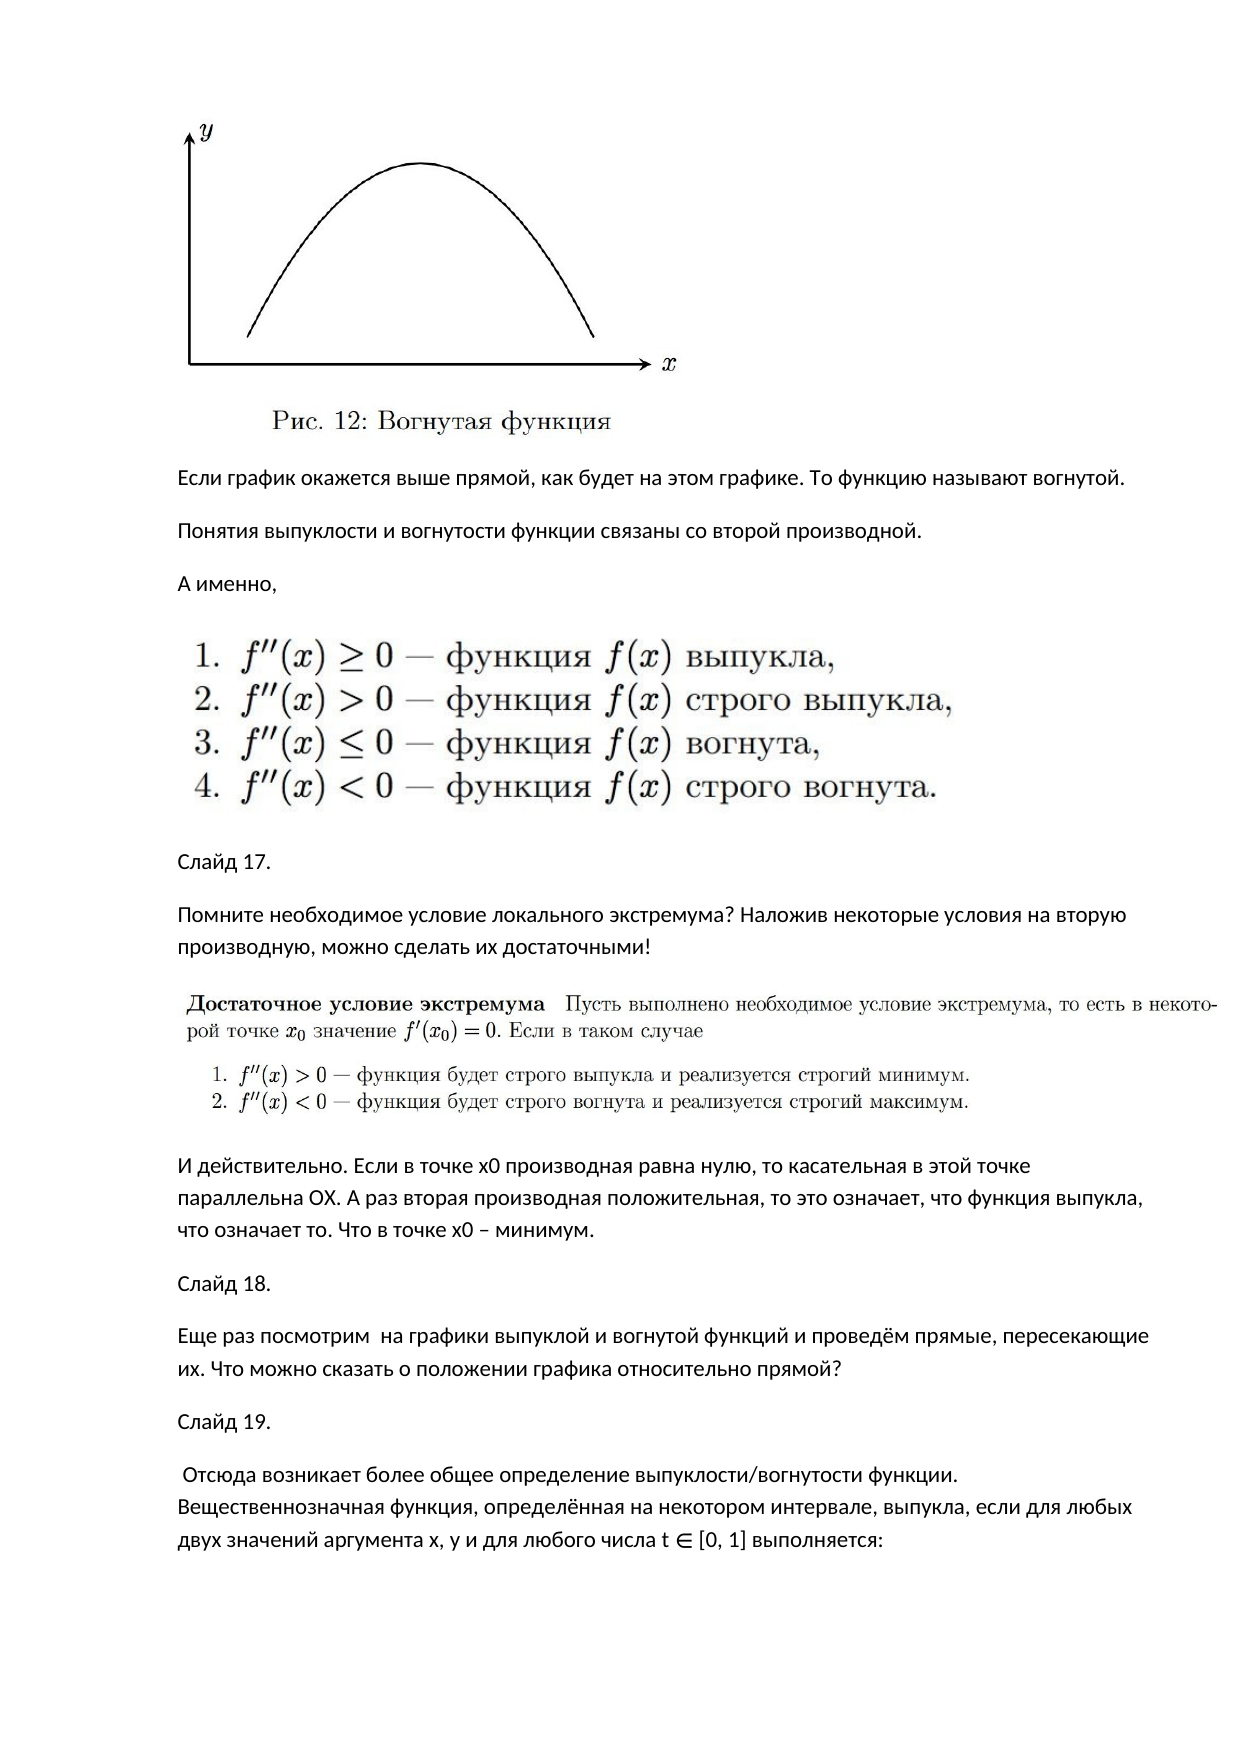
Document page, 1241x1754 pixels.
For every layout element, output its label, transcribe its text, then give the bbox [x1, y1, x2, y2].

picture [177, 118, 682, 438]
text Еще раз посмотрим на графики выпуклой и вогнутой функций и проведём прямые, пересекающие их. Что можно сказать о положении графика относительно прямой? [177, 1322, 1152, 1382]
picture [177, 621, 971, 823]
text Слайд 19. [177, 1407, 1152, 1435]
picture [177, 985, 1226, 1125]
text Отсюда возникает более общее определение выпуклости/вогнутости функции. Вещественнозначная функция, определённая на некотором интервале, выпукла, если для любых двух значений аргумента x, y и для любого числа t ∈ [0, 1] выполняется: [177, 1460, 1152, 1553]
text Помните необходимое условие локального экстремума? Наложив некоторые условия на вторую производную, можно сделать их достаточными! [177, 900, 1152, 961]
text Если график окажется выше прямой, как будет на этом графике. То функцию называют вогнутой. [177, 463, 1152, 491]
text Понятия выпуклости и вогнутости функции связаны со второй производной. [177, 516, 1152, 544]
text И действительно. Если в точке х0 производная равна нулю, то касательная в этой точке параллельна ОХ. А раз вторая производная положительная, то это означает, что функция выпукла, что означает то. Что в точке х0 – минимум. [177, 1151, 1152, 1244]
text Слайд 17. [177, 847, 1152, 875]
text А именно, [177, 569, 1152, 597]
text Слайд 18. [177, 1269, 1152, 1297]
